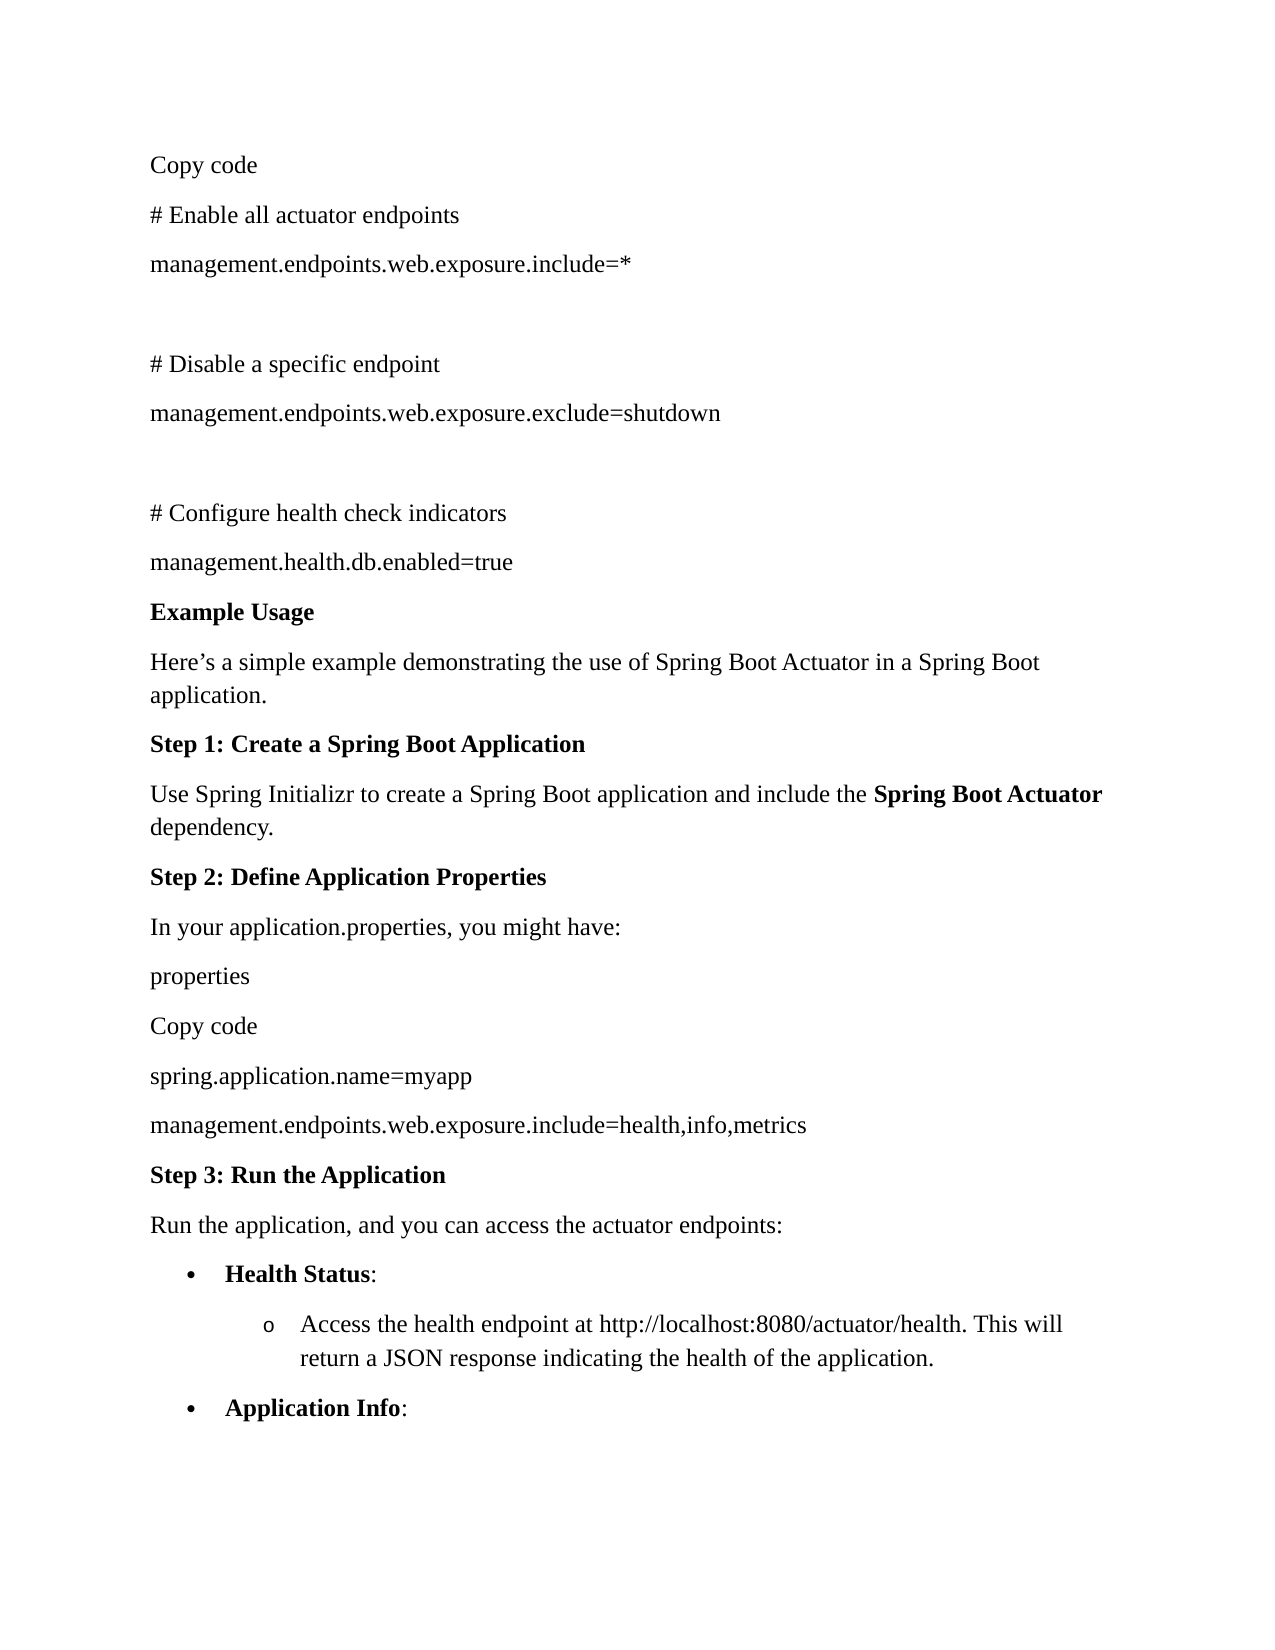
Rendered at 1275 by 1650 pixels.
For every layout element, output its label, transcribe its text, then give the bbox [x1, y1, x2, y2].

list Access the health endpoint at http://localhost:8080/actuator/health. This will return a JSON response indicating the health of the application. [262, 1309, 1125, 1372]
text Copy code [150, 150, 1125, 179]
text In your application.properties, you might have: [150, 912, 1125, 940]
list Application Info: [187, 1393, 1125, 1421]
text Here’s a simple example demonstrating the use of Spring Boot Actuator in a Spring Boot application. [150, 647, 1125, 709]
text Step 3: Run the Application [150, 1160, 1125, 1189]
text management.health.db.enabled=true [150, 547, 1125, 576]
text Example Usage [150, 597, 1125, 626]
text # Enable all actuator endpoints [150, 200, 1125, 228]
text # Configure health check indicators [150, 498, 1125, 527]
text properties [150, 961, 1125, 990]
text Copy code [150, 1011, 1125, 1040]
text management.endpoints.web.exposure.include=health,info,metrics [150, 1110, 1125, 1139]
text Step 2: Define Application Properties [150, 862, 1125, 891]
text Run the application, and you can access the actuator endpoints: [150, 1210, 1125, 1238]
text spring.application.name=myapp [150, 1061, 1125, 1089]
text Step 1: Create a Spring Boot Application [150, 729, 1125, 758]
text # Disable a specific endpoint [150, 349, 1125, 377]
list Health Status: [187, 1259, 1125, 1288]
text management.endpoints.web.exposure.exclude=shutdown [150, 398, 1125, 427]
text management.endpoints.web.exposure.include=* [150, 249, 1125, 278]
text Use Spring Initializr to create a Spring Boot application and include the Spring Boot Actuator dependency. [150, 779, 1125, 841]
